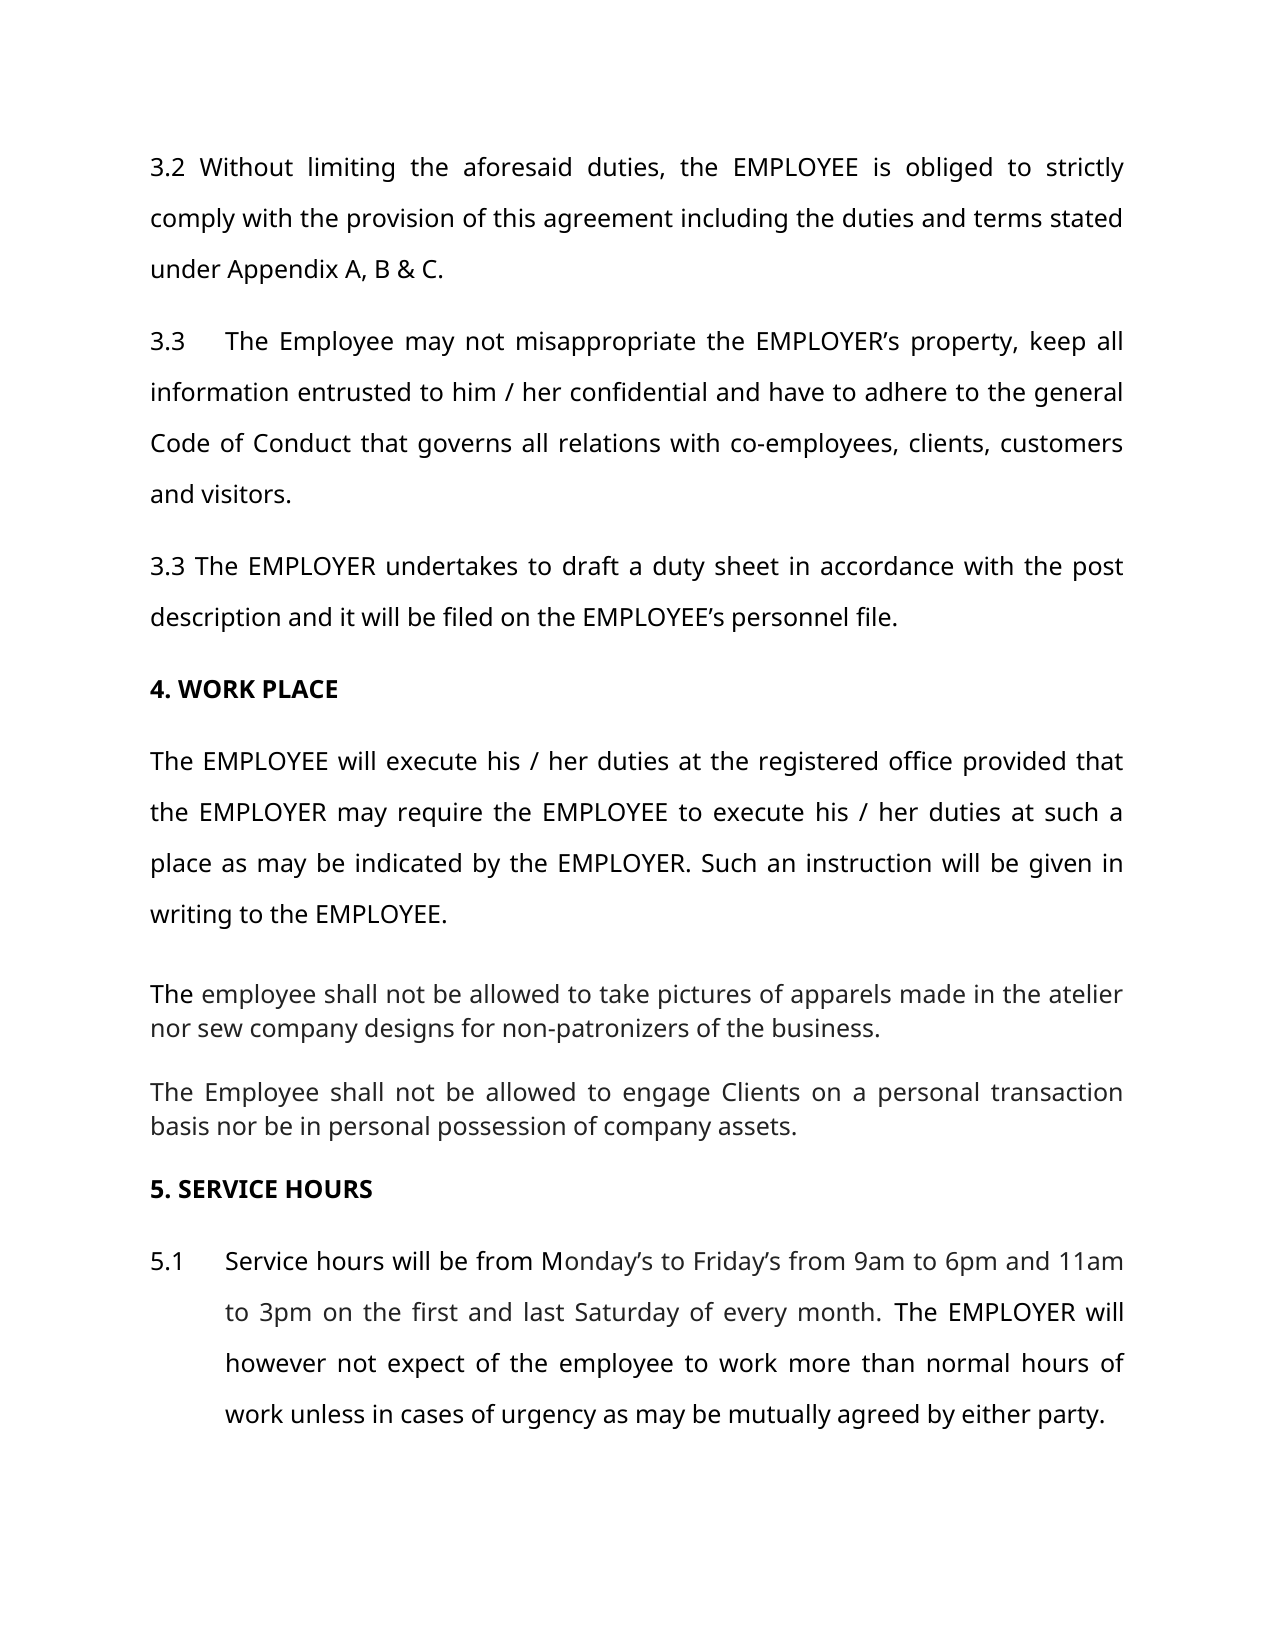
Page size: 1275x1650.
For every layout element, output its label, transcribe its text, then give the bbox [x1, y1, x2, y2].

text The EMPLOYEE will execute his / her duties at the registered office provided that the EMPLOYER may require the EMPLOYEE to execute his / her duties at such a place as may be indicated by the EMPLOYER. Such an instruction will be given in writing to the EMPLOYEE. [150, 744, 1125, 931]
text 3.3 The Employee may not misappropriate the EMPLOYER’s property, keep all information entrusted to him / her confidential and have to adhere to the general Code of Conduct that governs all relations with co-employees, clients, customers and visitors. [150, 324, 1125, 511]
text 4. WORK PLACE [150, 672, 1125, 706]
text 5. SERVICE HOURS [150, 1172, 1125, 1206]
text 3.2 Without limiting the aforesaid duties, the EMPLOYEE is obliged to strictly comply with the provision of this agreement including the duties and terms stated under Appendix A, B & C. [150, 150, 1125, 286]
text The employee shall not be allowed to take pictures of apparels made in the atelier nor sew company designs for non-patronizers of the business. [150, 977, 1125, 1045]
text The Employee shall not be allowed to engage Clients on a personal transaction basis nor be in personal possession of company assets. [150, 1074, 1125, 1142]
text 3.3 The EMPLOYER undertakes to draft a duty sheet in accordance with the post description and it will be filed on the EMPLOYEE’s personnel file. [150, 549, 1125, 634]
list Service hours will be from Monday’s to Friday’s from 9am to 6pm and 11am to 3pm on the first and last Saturday of every month. The EMPLOYER will however not expect of the employee to work more than normal hours of work unless in cases of urgency as may be mutually agreed by either party. [150, 1243, 1125, 1431]
